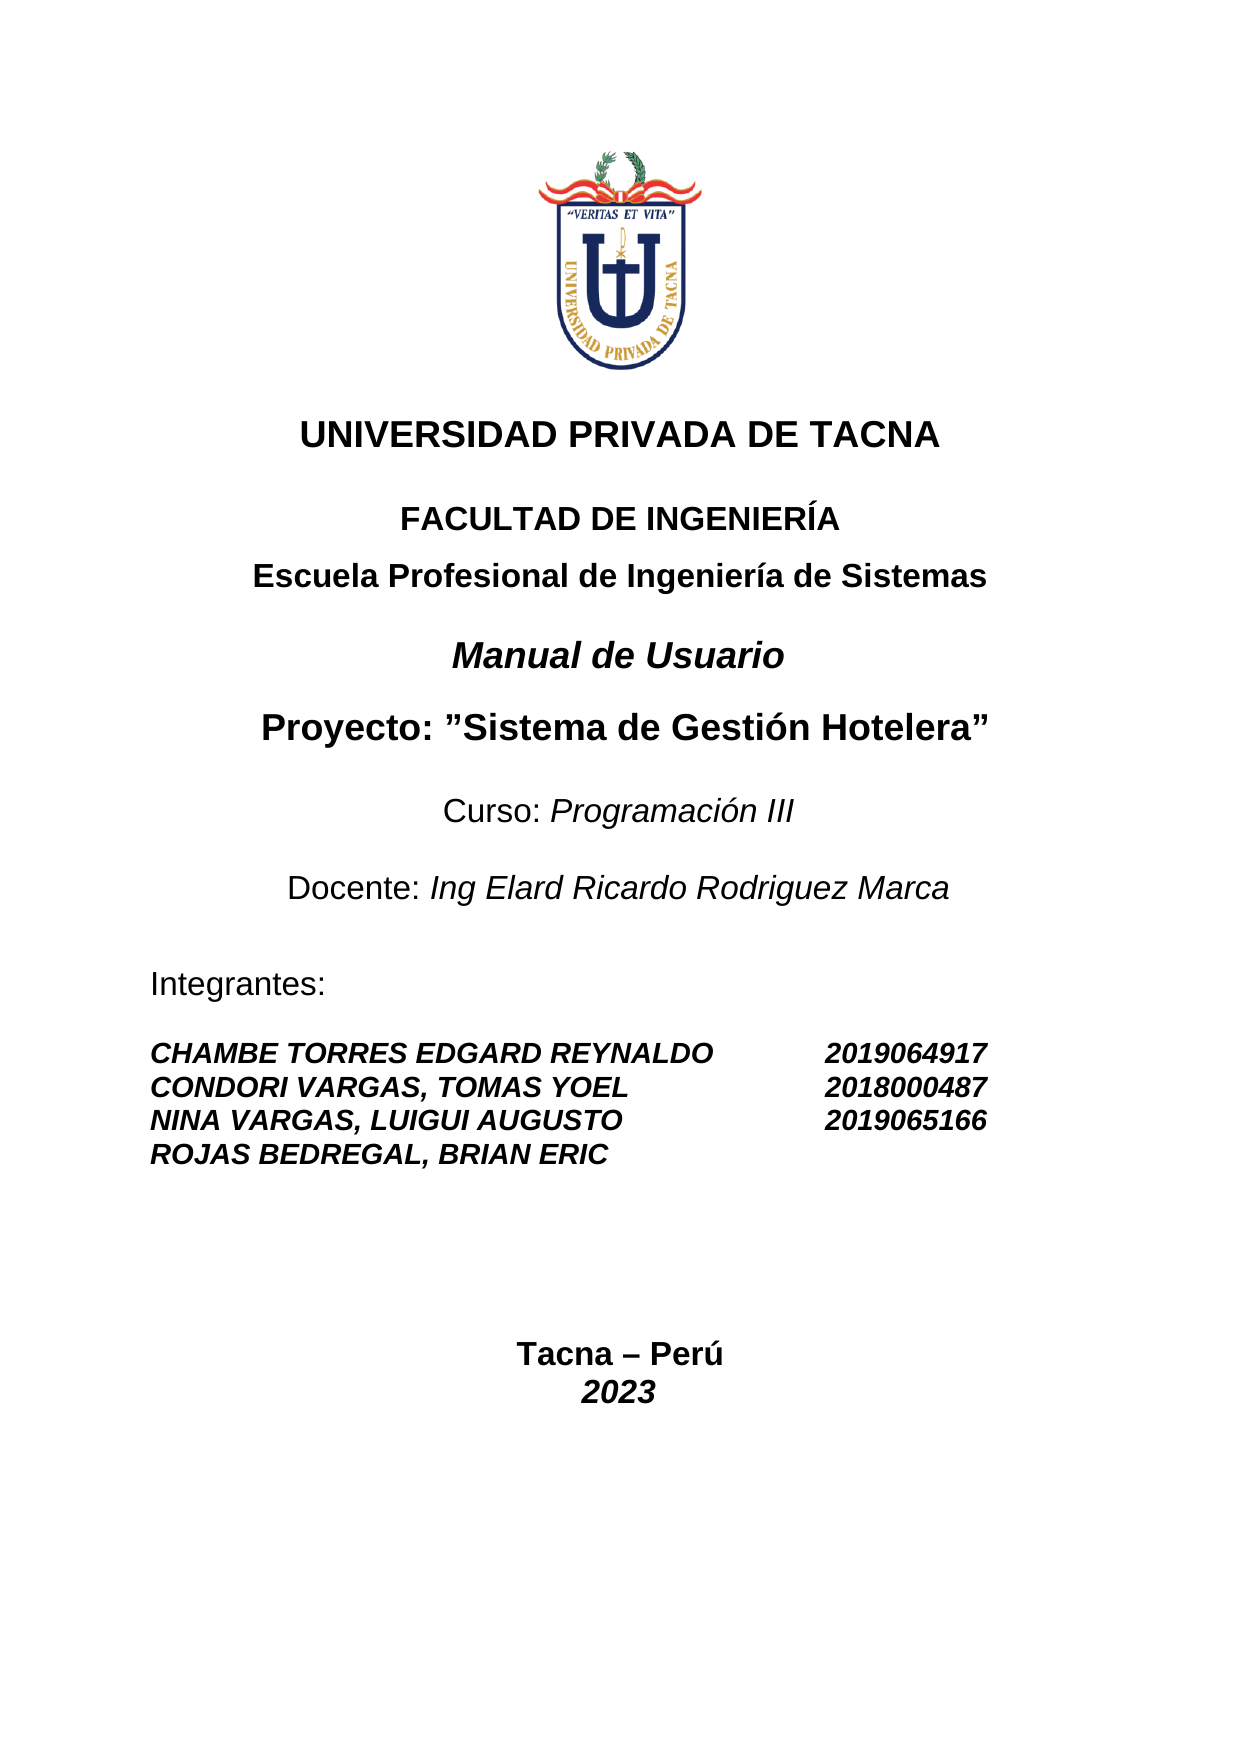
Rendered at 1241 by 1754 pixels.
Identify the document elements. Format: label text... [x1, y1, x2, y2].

text Escuela Profesional de Ingeniería de Sistemas [150, 556, 1090, 595]
text CHAMBE TORRES EDGARD REYNALDO 2019064917 [150, 1036, 1090, 1070]
text ROJAS BEDREGAL, BRIAN ERIC [150, 1137, 1090, 1170]
text Proyecto: ”Sistema de Gestión Hotelera” [150, 705, 1090, 748]
text Integrantes: [150, 964, 1090, 1003]
text 2023 [150, 1372, 1090, 1411]
text CONDORI VARGAS, TOMAS YOEL 2018000487 [150, 1070, 1090, 1103]
text Docente: Ing Elard Ricardo Rodriguez Marca [150, 868, 1090, 907]
text NINA VARGAS, LUIGUI AUGUSTO 2019065166 [150, 1103, 1090, 1137]
text Manual de Usuario [150, 633, 1090, 676]
text UNIVERSIDAD PRIVADA DE TACNA [150, 412, 1090, 456]
text Tacna – Perú [150, 1334, 1090, 1372]
text Curso: Programación III [150, 791, 1090, 830]
picture [538, 150, 702, 370]
text FACULTAD DE INGENIERÍA [150, 499, 1090, 537]
